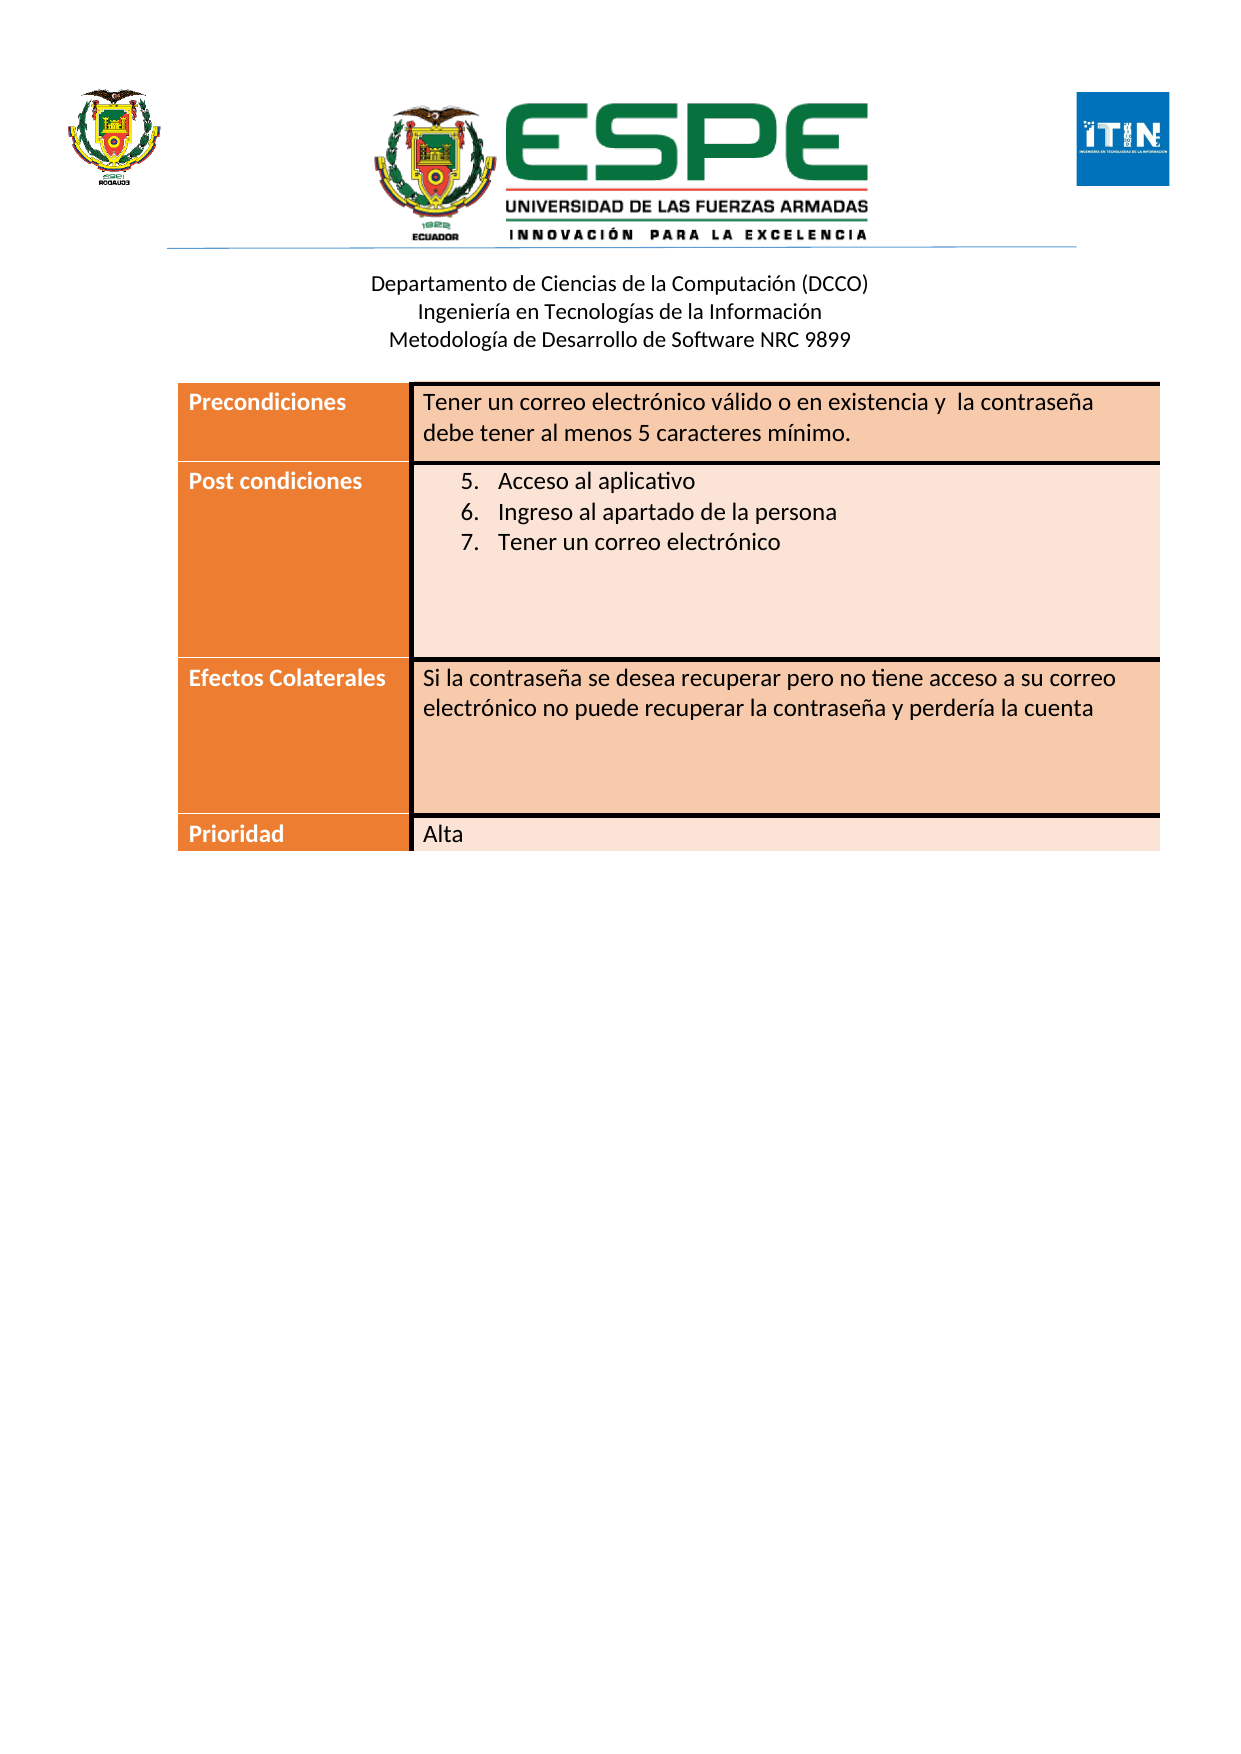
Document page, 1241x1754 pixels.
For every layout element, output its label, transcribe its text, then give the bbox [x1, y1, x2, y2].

picture [359, 73, 882, 270]
table_cell Prioridad [178, 814, 409, 851]
table_cell Precondiciones [178, 383, 409, 461]
picture [1076, 92, 1170, 186]
table_cell Post condiciones [178, 462, 409, 657]
picture [61, 88, 168, 185]
table_cell Tener un correo electrónico válido o en existencia y la contraseña debe tener al menos 5 caracteres mínimo. [414, 386, 1160, 461]
table_cell Acceso al aplicativo Ingreso al apartado de la persona Tener un correo electrónico [414, 465, 1160, 657]
table_cell Alta [414, 818, 1160, 851]
table_cell Efectos Colaterales [178, 658, 409, 813]
table_cell Si la contraseña se desea recuperar pero no tiene acceso a su correo electrónico no puede recuperar la contraseña y perdería la cuenta [414, 662, 1160, 813]
